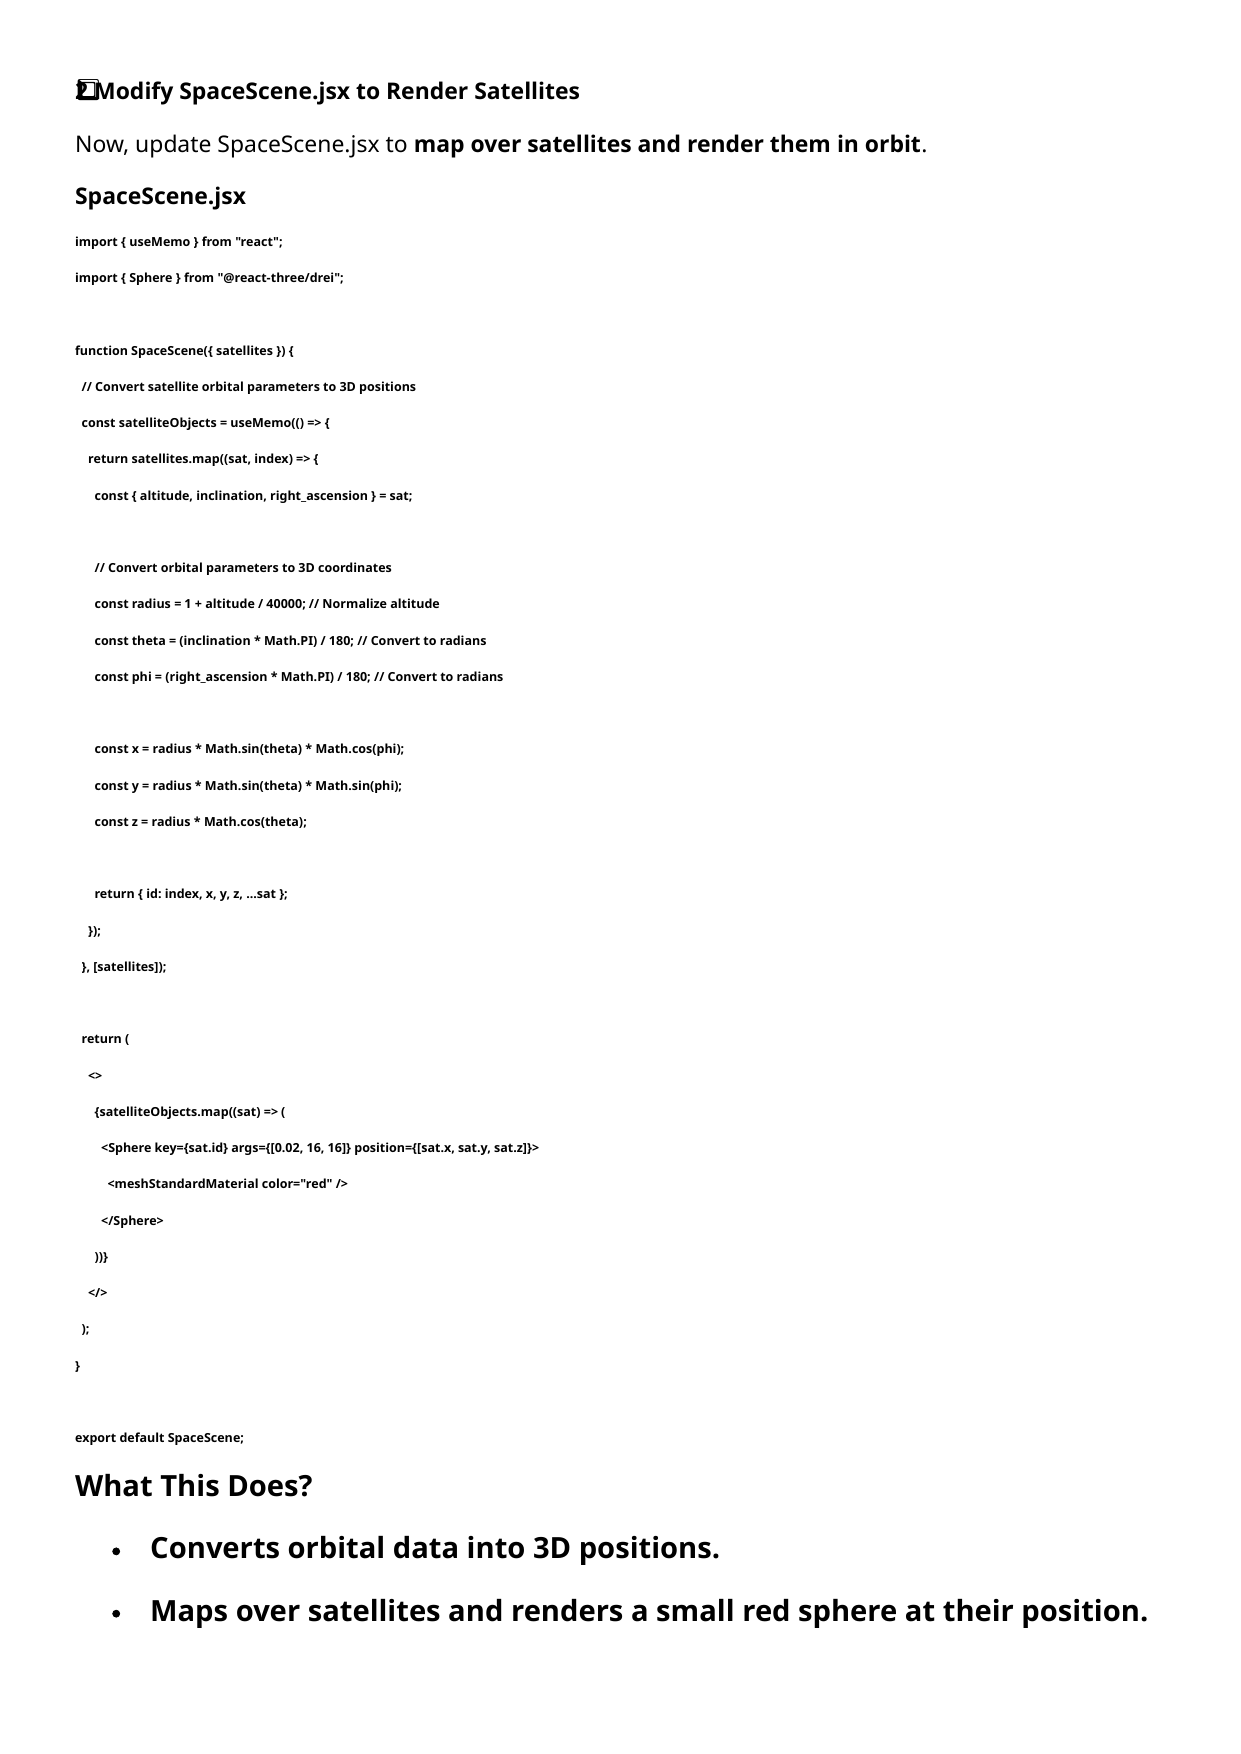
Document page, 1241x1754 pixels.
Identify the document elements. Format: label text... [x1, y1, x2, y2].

text return { id: index, x, y, z, ...sat }; [75, 885, 1165, 902]
text export default SpaceScene; [75, 1429, 1165, 1446]
text return satellites.map((sat, index) => { [75, 450, 1165, 467]
text function SpaceScene({ satellites }) { [75, 342, 1165, 359]
text import { useMemo } from "react"; [75, 233, 1165, 250]
text // Convert satellite orbital parameters to 3D positions [75, 378, 1165, 395]
text const y = radius * Math.sin(theta) * Math.sin(phi); [75, 777, 1165, 794]
text return ( [75, 1030, 1165, 1047]
text 2️⃣ Modify SpaceScene.jsx to Render Satellites [75, 75, 1165, 106]
text const satelliteObjects = useMemo(() => { [75, 414, 1165, 431]
text <Sphere key={sat.id} args={[0.02, 16, 16]} position={[sat.x, sat.y, sat.z]}> [75, 1139, 1165, 1156]
text What This Does? [75, 1465, 1165, 1505]
text <meshStandardMaterial color="red" /> [75, 1175, 1165, 1192]
text const theta = (inclination * Math.PI) / 180; // Convert to radians [75, 632, 1165, 649]
text {satelliteObjects.map((sat) => ( [75, 1103, 1165, 1120]
text }); [75, 922, 1165, 939]
text </Sphere> [75, 1212, 1165, 1229]
text import { Sphere } from "@react-three/drei"; [75, 269, 1165, 286]
text <> [75, 1067, 1165, 1084]
text const radius = 1 + altitude / 40000; // Normalize altitude [75, 595, 1165, 612]
text Now, update SpaceScene.jsx to map over satellites and render them in orbit. [75, 128, 1165, 159]
text ))} [75, 1248, 1165, 1265]
text </> [75, 1284, 1165, 1301]
text }, [satellites]); [75, 958, 1165, 975]
text SpaceScene.jsx [75, 180, 1165, 211]
text ); [75, 1320, 1165, 1337]
text const phi = (right_ascension * Math.PI) / 180; // Convert to radians [75, 668, 1165, 685]
list Converts orbital data into 3D positions. [112, 1528, 1165, 1567]
text // Convert orbital parameters to 3D coordinates [75, 559, 1165, 576]
text const x = radius * Math.sin(theta) * Math.cos(phi); [75, 740, 1165, 757]
text const z = radius * Math.cos(theta); [75, 813, 1165, 830]
list Maps over satellites and renders a small red sphere at their position. [112, 1590, 1165, 1629]
text } [75, 1357, 1165, 1374]
text const { altitude, inclination, right_ascension } = sat; [75, 487, 1165, 504]
